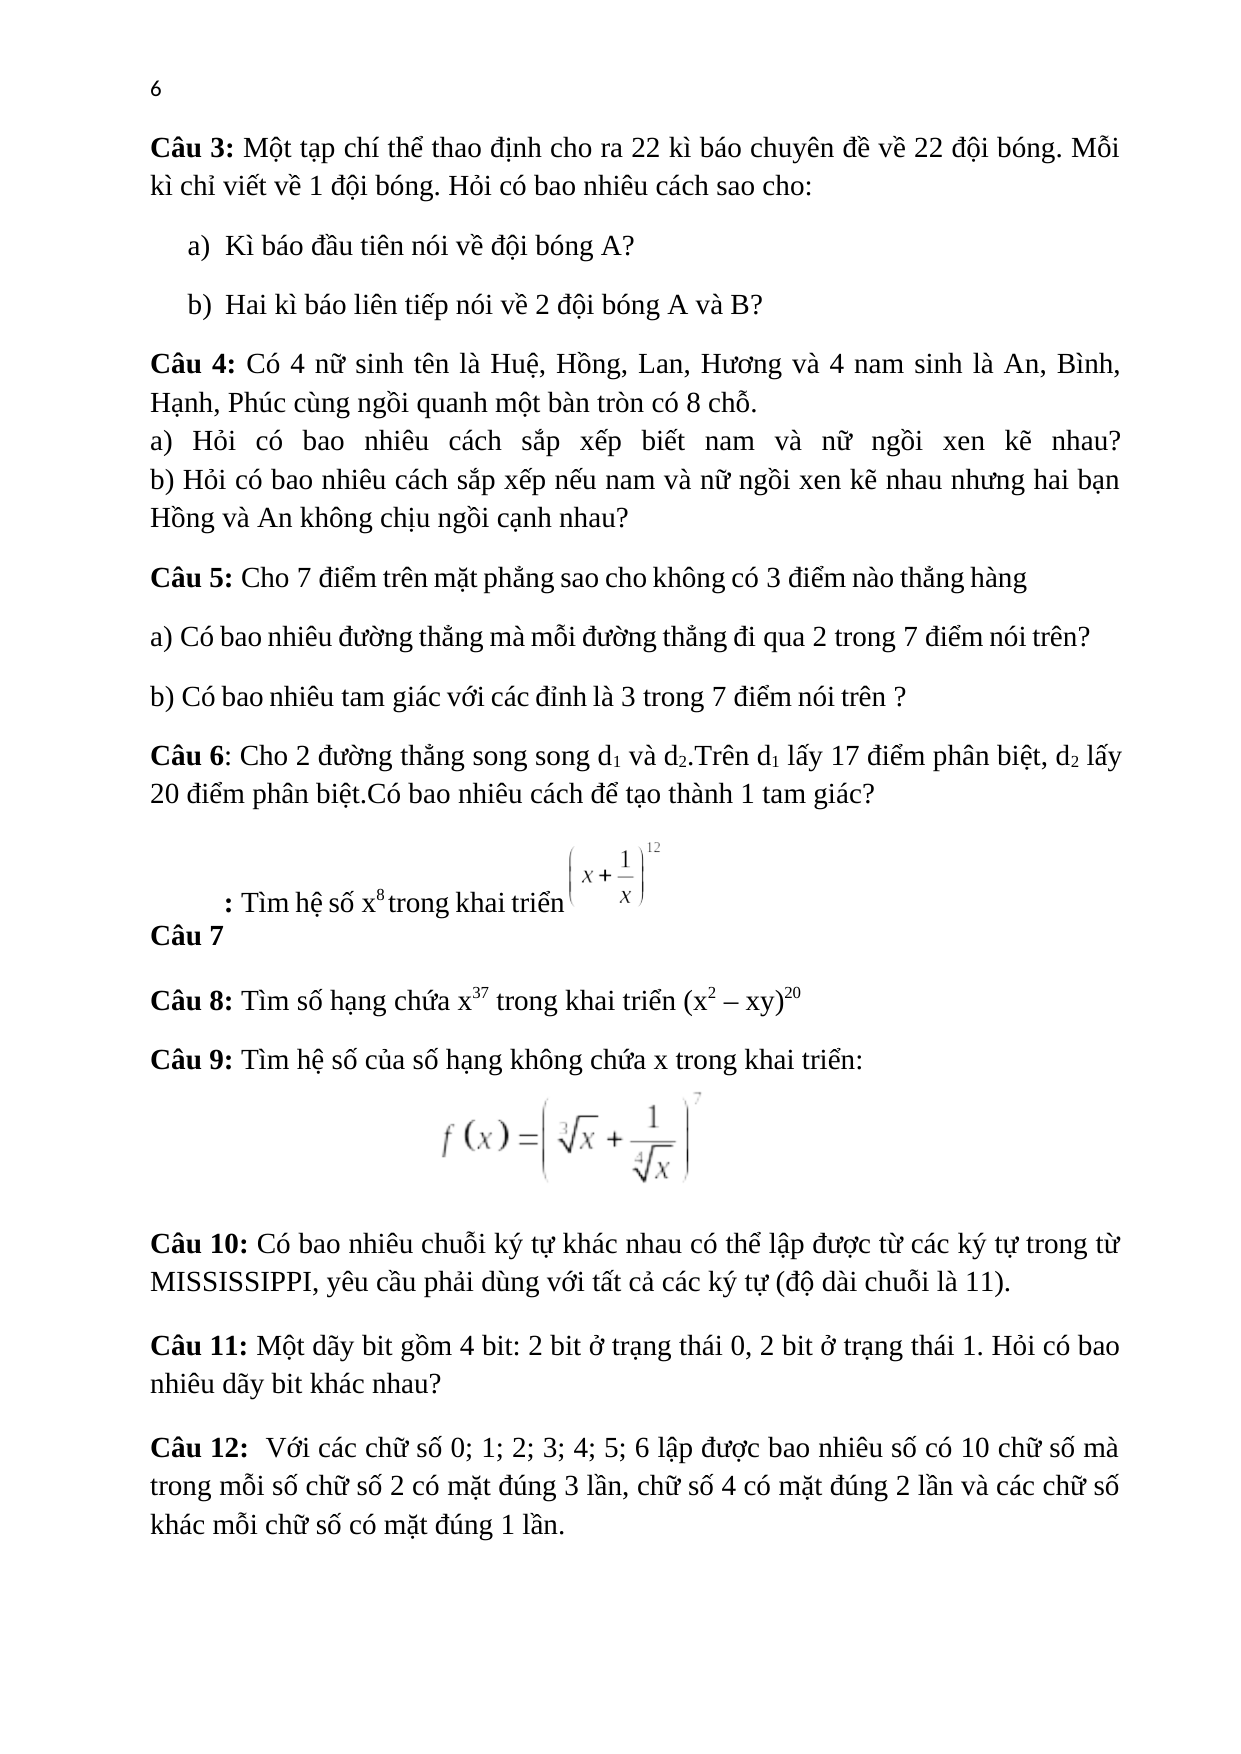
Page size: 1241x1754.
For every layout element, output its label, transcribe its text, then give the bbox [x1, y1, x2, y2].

text Câu 5: Cho 7 điểm trên mặt phẳng sao cho không có 3 điểm nào thẳng hàng [150, 560, 1122, 593]
text Câu 6: Cho 2 đường thẳng song song d1 và d2.Trên d1 lấy 17 điểm phân biệt, d2 lấy 20 điểm phân biệt.Có bao nhiêu cách để tạo thành 1 tam giác? [150, 738, 1122, 810]
text Câu 10: Có bao nhiêu chuỗi ký tự khác nhau có thể lập được từ các ký tự trong từ MISSISSIPPI, yêu cầu phải dùng với tất cả các ký tự (độ dài chuỗi là 11). [150, 1226, 1122, 1298]
text Câu 12: Với các chữ số 0; 1; 2; 3; 4; 5; 6 lập được bao nhiêu số có 10 chữ số mà trong mỗi số chữ số 2 có mặt đúng 3 lần, chữ số 4 có mặt đúng 2 lần và các chữ số khác mỗi chữ số có mặt đúng 1 lần. [150, 1430, 1122, 1541]
text a) Hỏi có bao nhiêu cách sắp xếp biết nam và nữ ngồi xen kẽ nhau? b) Hỏi có bao nhiêu cách sắp xếp nếu nam và nữ ngồi xen kẽ nhau nhưng hai bạn Hồng và An không chịu ngồi cạnh nhau? [150, 423, 1122, 534]
text a) Có bao nhiêu đường thẳng mà mỗi đường thẳng đi qua 2 trong 7 điểm nói trên? [150, 619, 1122, 653]
text Câu 9: Tìm hệ số của số hạng không chứa x trong khai triển: [150, 1042, 1122, 1076]
list Kì báo đầu tiên nói về đội bóng A? [187, 228, 1122, 261]
text Câu 11: Một dãy bit gồm 4 bit: 2 bit ở trạng thái 0, 2 bit ở trạng thái 1. Hỏi có bao nhiêu dãy bit khác nhau? [150, 1328, 1122, 1400]
text Câu 4: Có 4 nữ sinh tên là Huệ, Hồng, Lan, Hương và 4 nam sinh là An, Bình, Hạnh, Phúc cùng ngồi quanh một bàn tròn có 8 chỗ. [150, 346, 1122, 418]
text Câu 8: Tìm số hạng chứa x37 trong khai triển (x2 – xy)20 [150, 983, 1122, 1016]
list Hai kì báo liên tiếp nói về 2 đội bóng A và B? [187, 287, 1122, 321]
text b) Có bao nhiêu tam giác với các đỉnh là 3 trong 7 điểm nói trên ? [150, 679, 1122, 712]
text Câu 3: Một tạp chí thể thao định cho ra 22 kì báo chuyên đề về 22 đội bóng. Mỗi kì chỉ viết về 1 đội bóng. Hỏi có bao nhiêu cách sao cho: [150, 130, 1122, 202]
text Câu 7: Tìm hệ số x8 trong khai triển [150, 836, 1122, 952]
